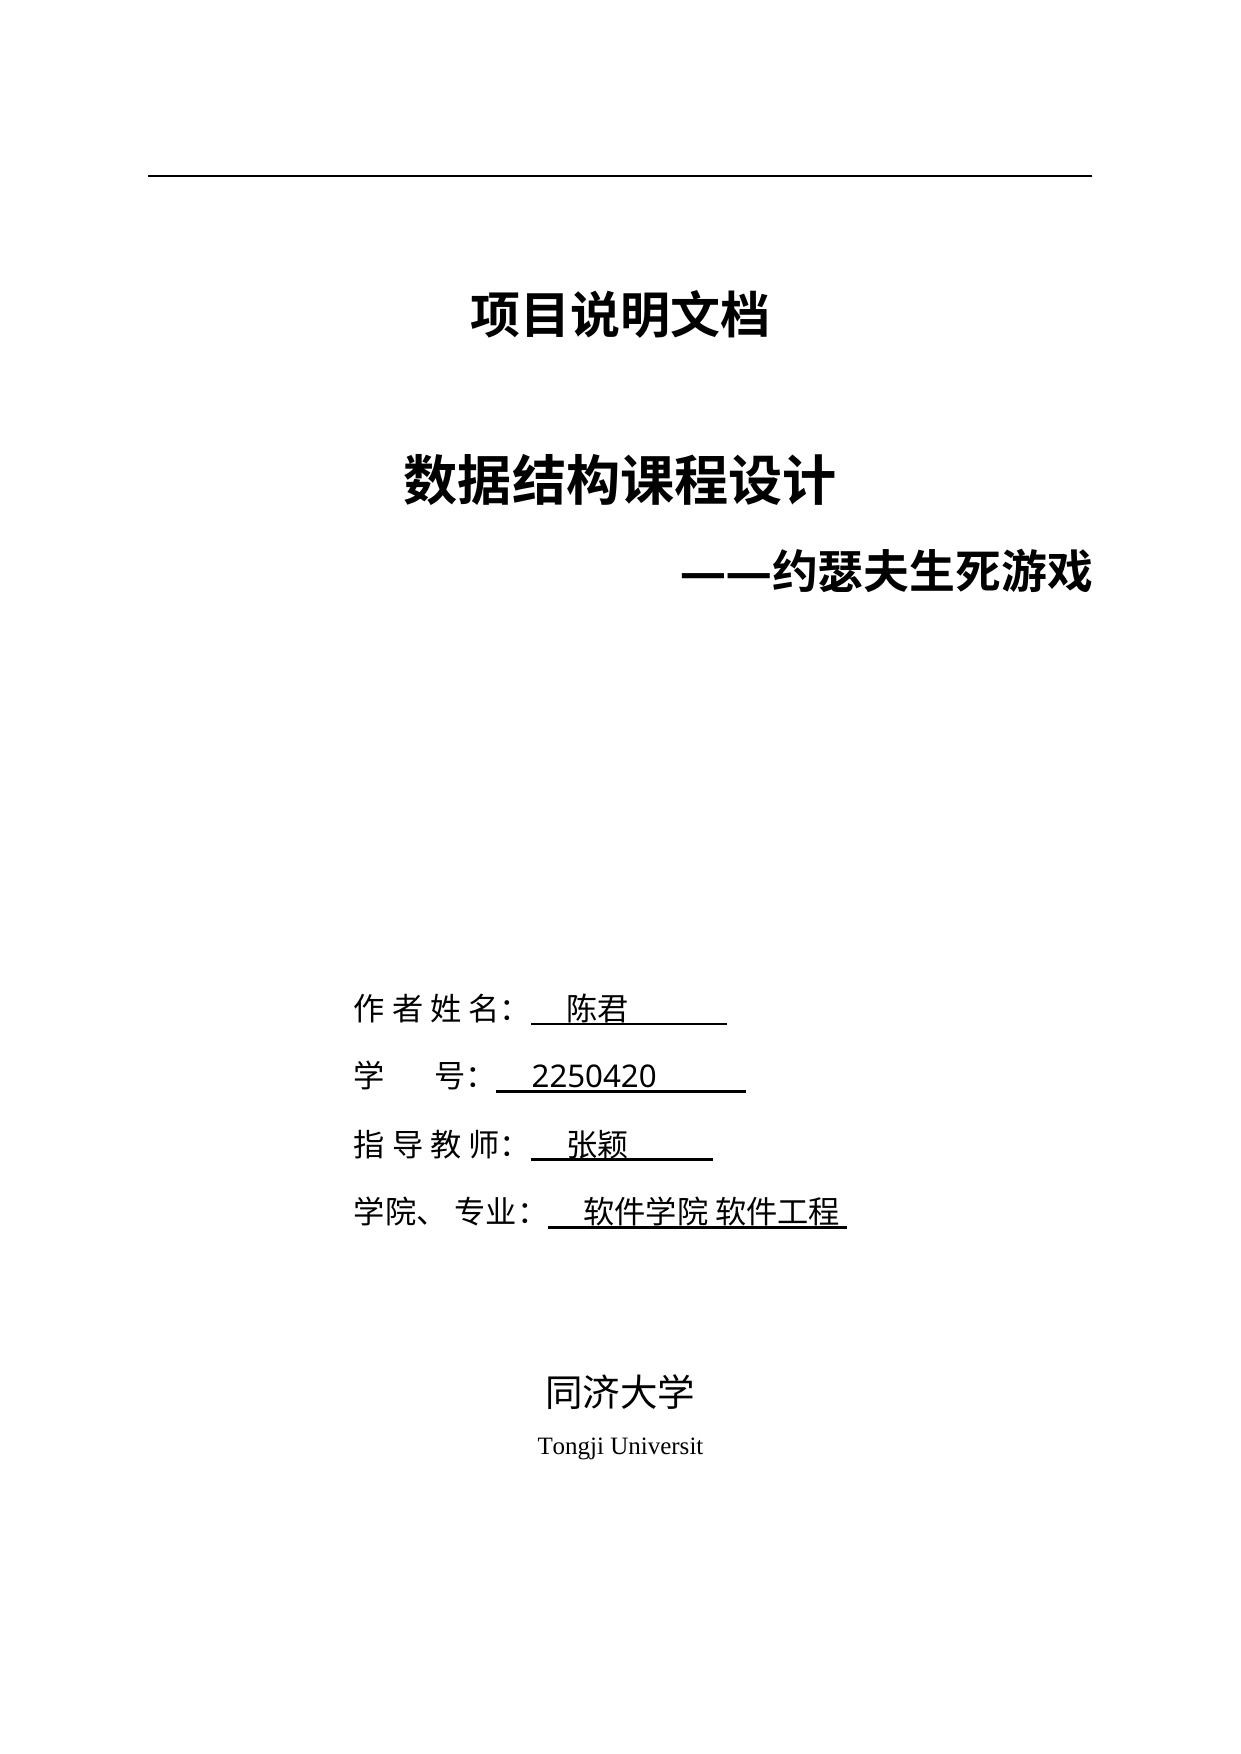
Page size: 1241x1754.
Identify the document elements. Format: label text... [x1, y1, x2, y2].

text 指 导 教 师： 张颖 [148, 1120, 1092, 1165]
text ——约瑟夫生死游戏 [148, 535, 1092, 602]
text 学 号： 2250420 [148, 1052, 1092, 1097]
text 作 者 姓 名： 陈君 [148, 984, 1092, 1029]
text Tongji Universit [148, 1431, 1092, 1460]
text 学院、 专业： 软件学院 软件工程 [148, 1188, 1092, 1233]
text 同济大学 [148, 1363, 1092, 1417]
text 数据结构课程设计 [148, 437, 1092, 516]
text 项目说明文档 [148, 275, 1092, 347]
